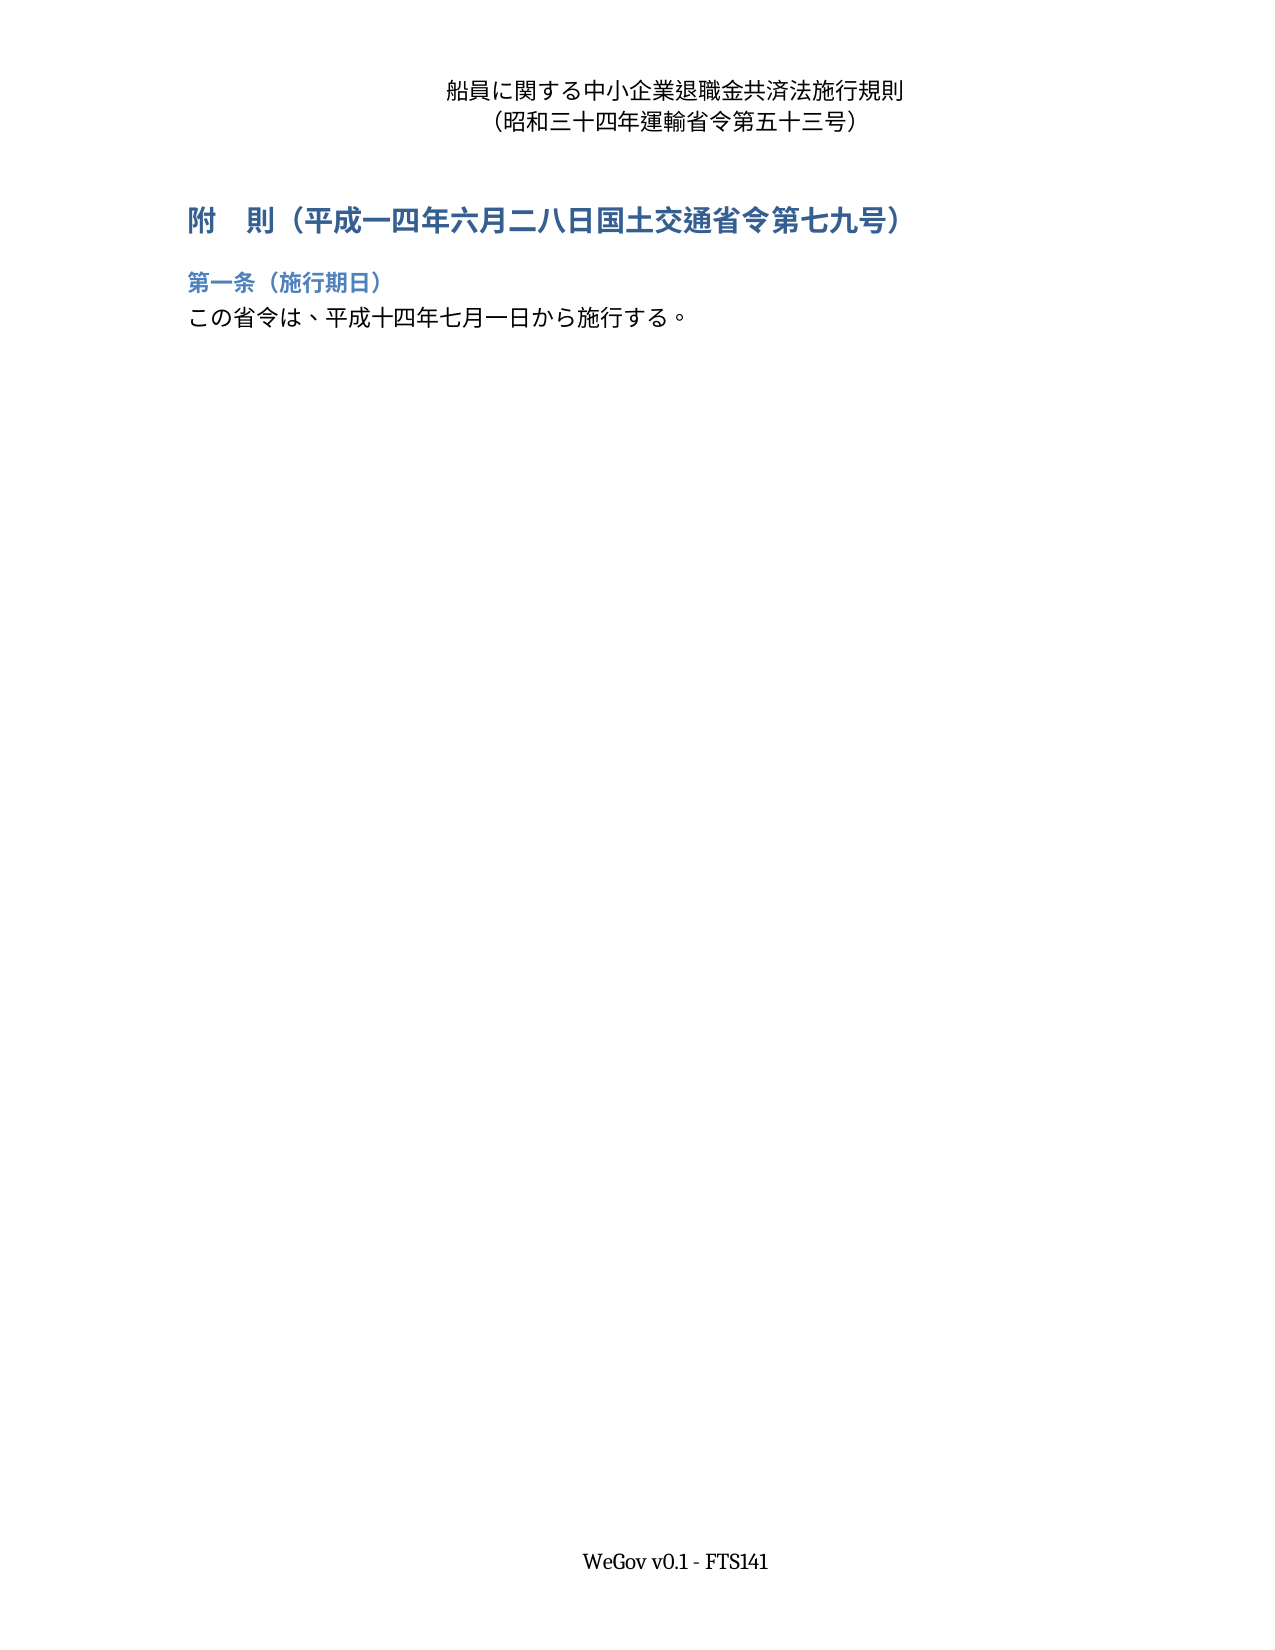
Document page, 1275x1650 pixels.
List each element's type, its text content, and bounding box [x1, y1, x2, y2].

text この省令は、平成十四年七月一日から施行する。 [187, 302, 1087, 334]
subtitle 第一条（施行期日） [187, 266, 1087, 298]
subtitle 附 則（平成一四年六月二八日国土交通省令第七九号） [187, 200, 1087, 240]
